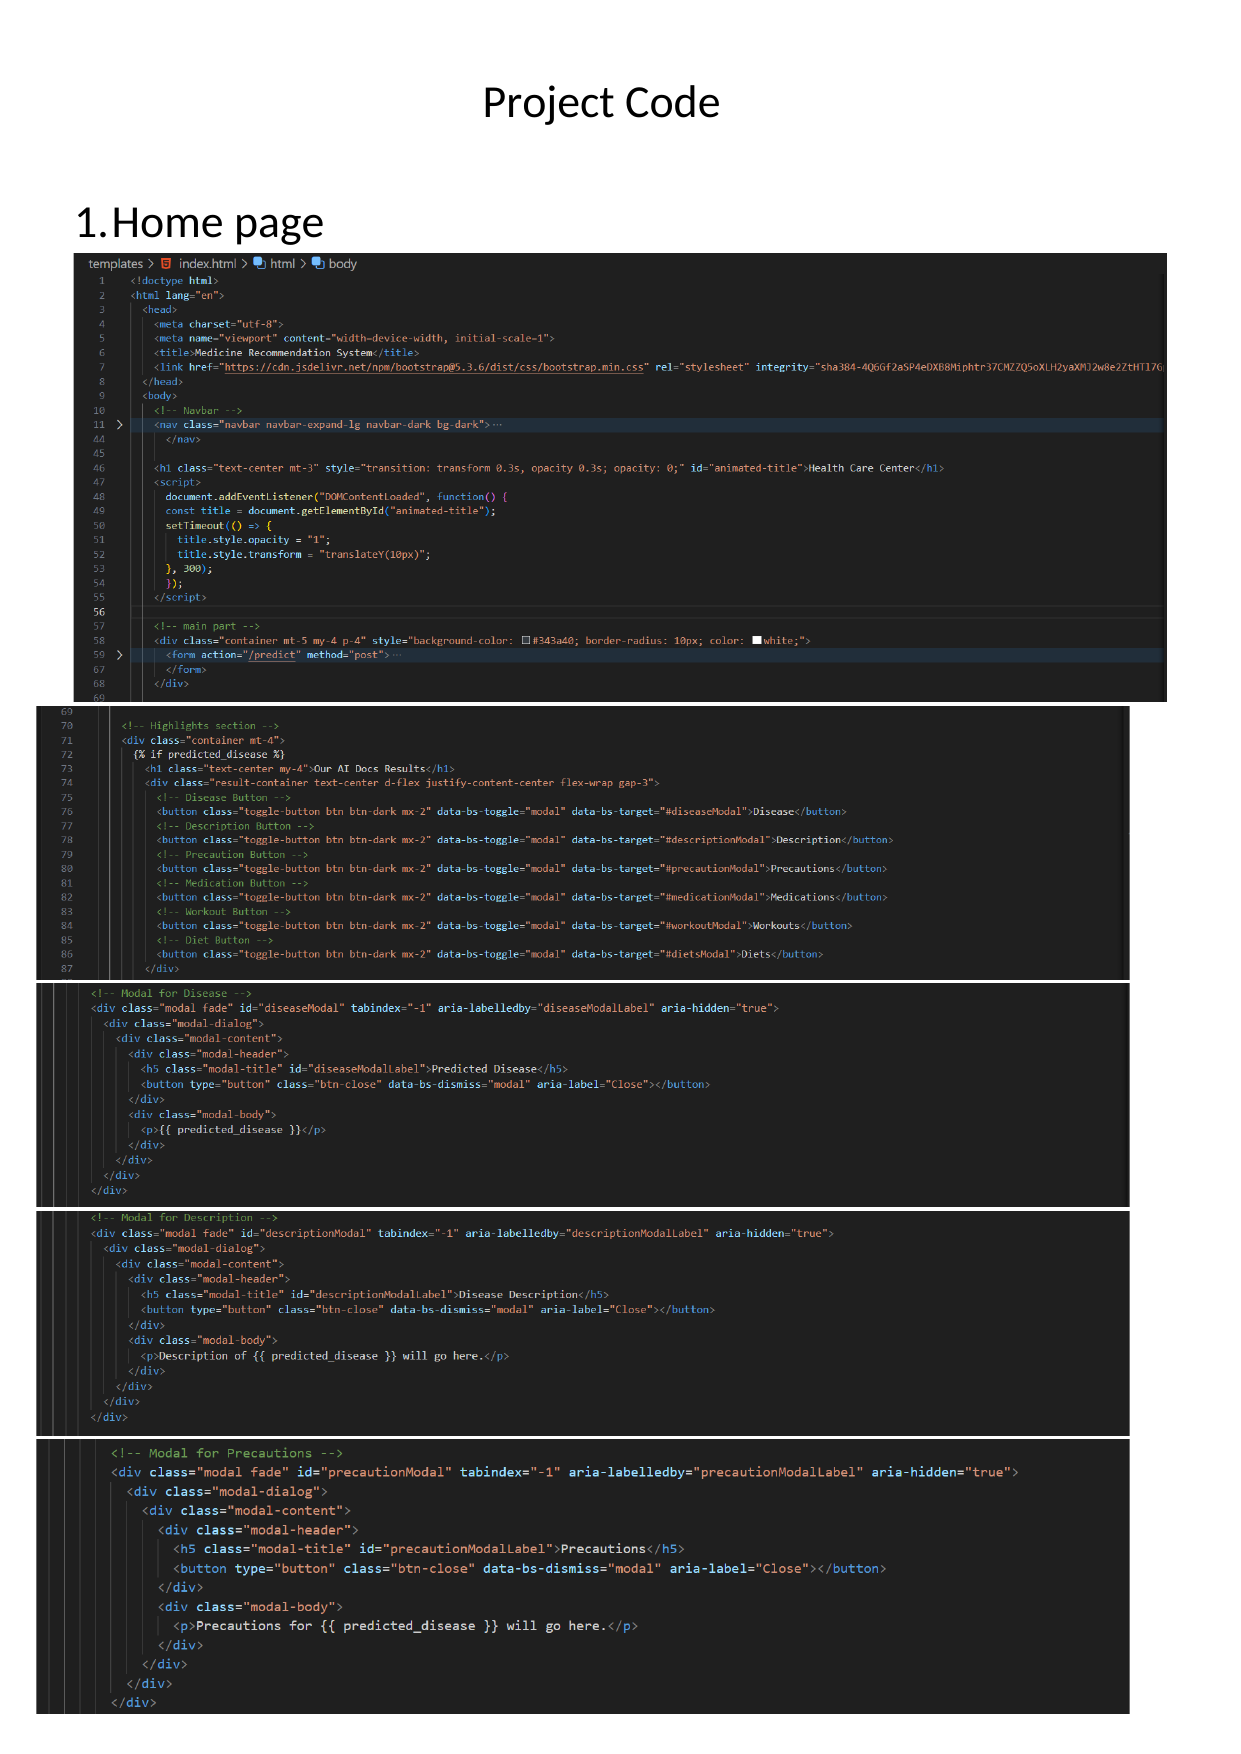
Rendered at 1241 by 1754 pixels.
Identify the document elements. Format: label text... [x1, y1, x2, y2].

picture [73, 253, 1167, 702]
picture [36, 983, 1130, 1207]
picture [36, 1211, 1130, 1436]
text Project Code [36, 73, 1166, 129]
list Home page [74, 193, 1166, 249]
picture [36, 706, 1130, 980]
picture [36, 1439, 1130, 1714]
